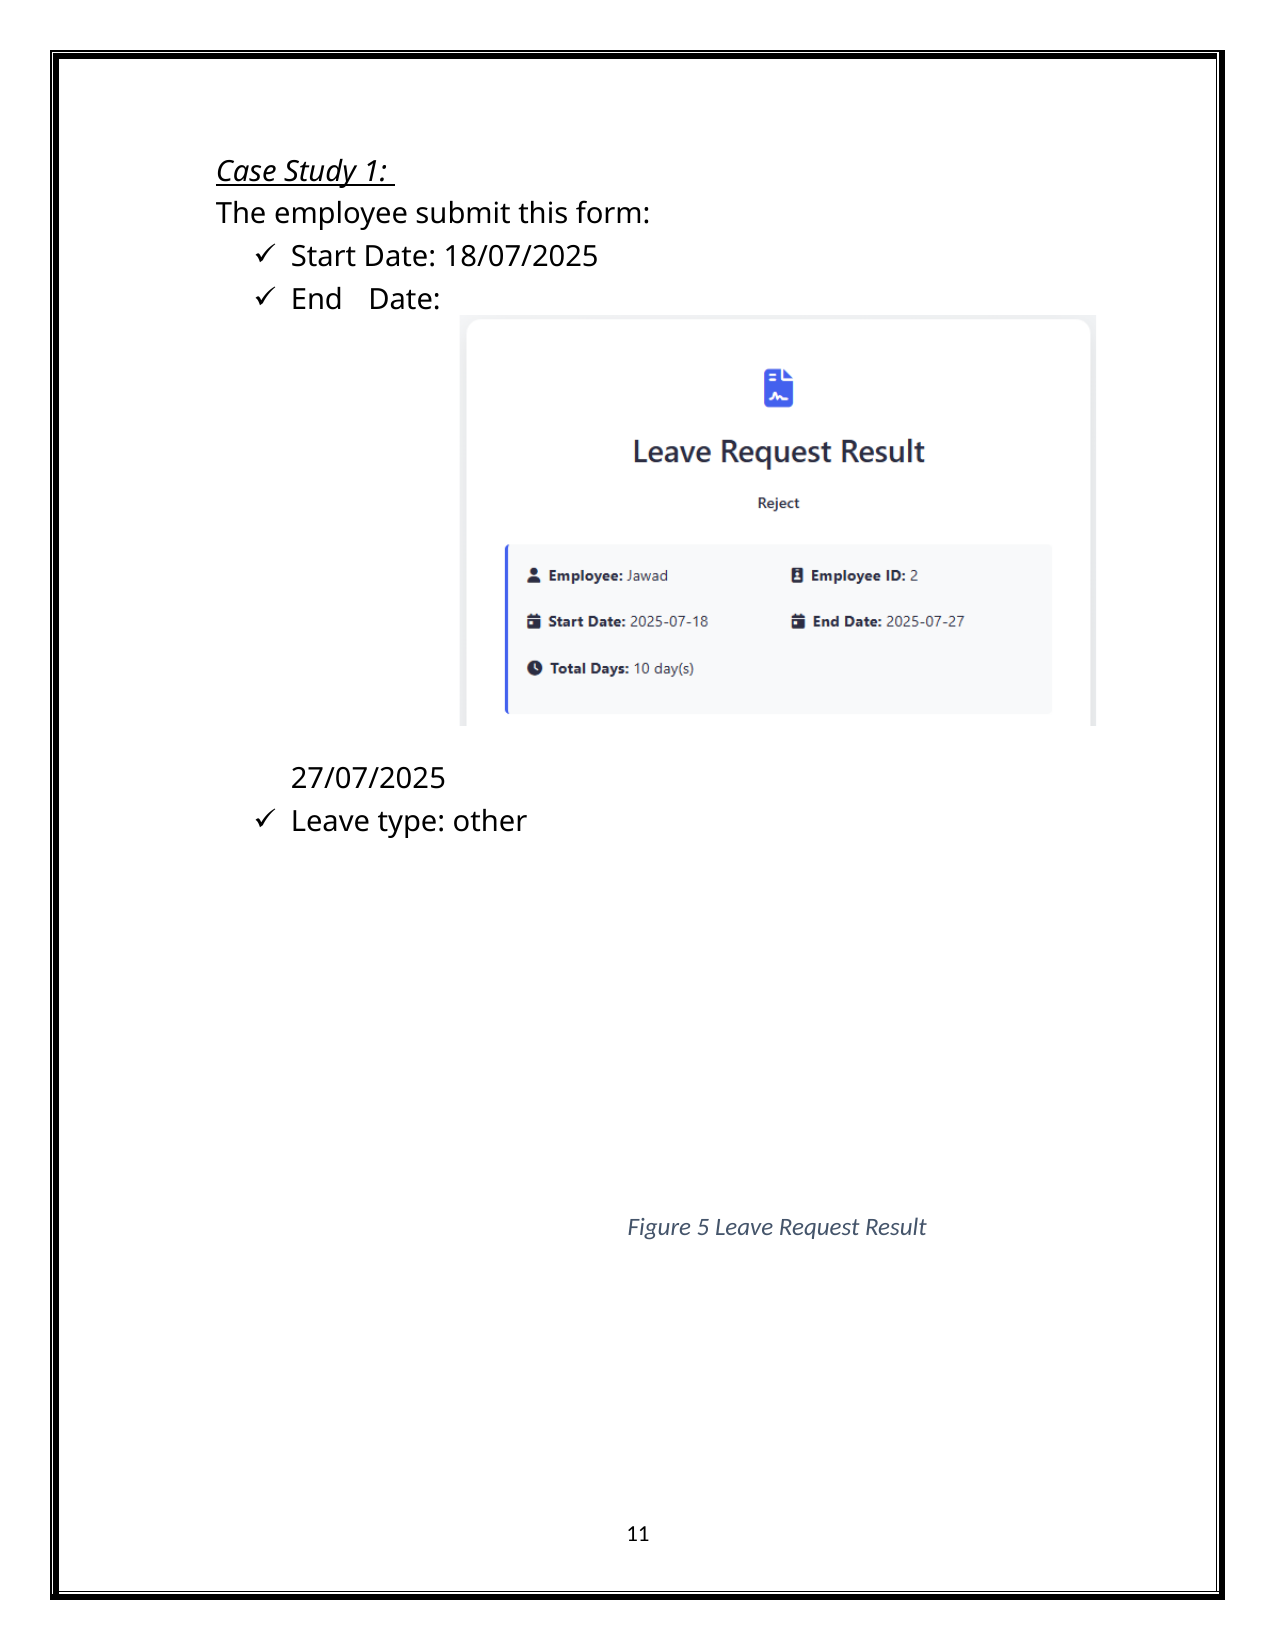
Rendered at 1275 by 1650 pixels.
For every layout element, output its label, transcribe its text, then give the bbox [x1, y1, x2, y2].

list The employee submit this form: [216, 193, 1125, 232]
list Case Study 1: [216, 150, 1125, 190]
list Leave type: other [253, 801, 1125, 840]
picture [458, 315, 1096, 725]
list Start Date: 18/07/2025 [253, 236, 1125, 275]
